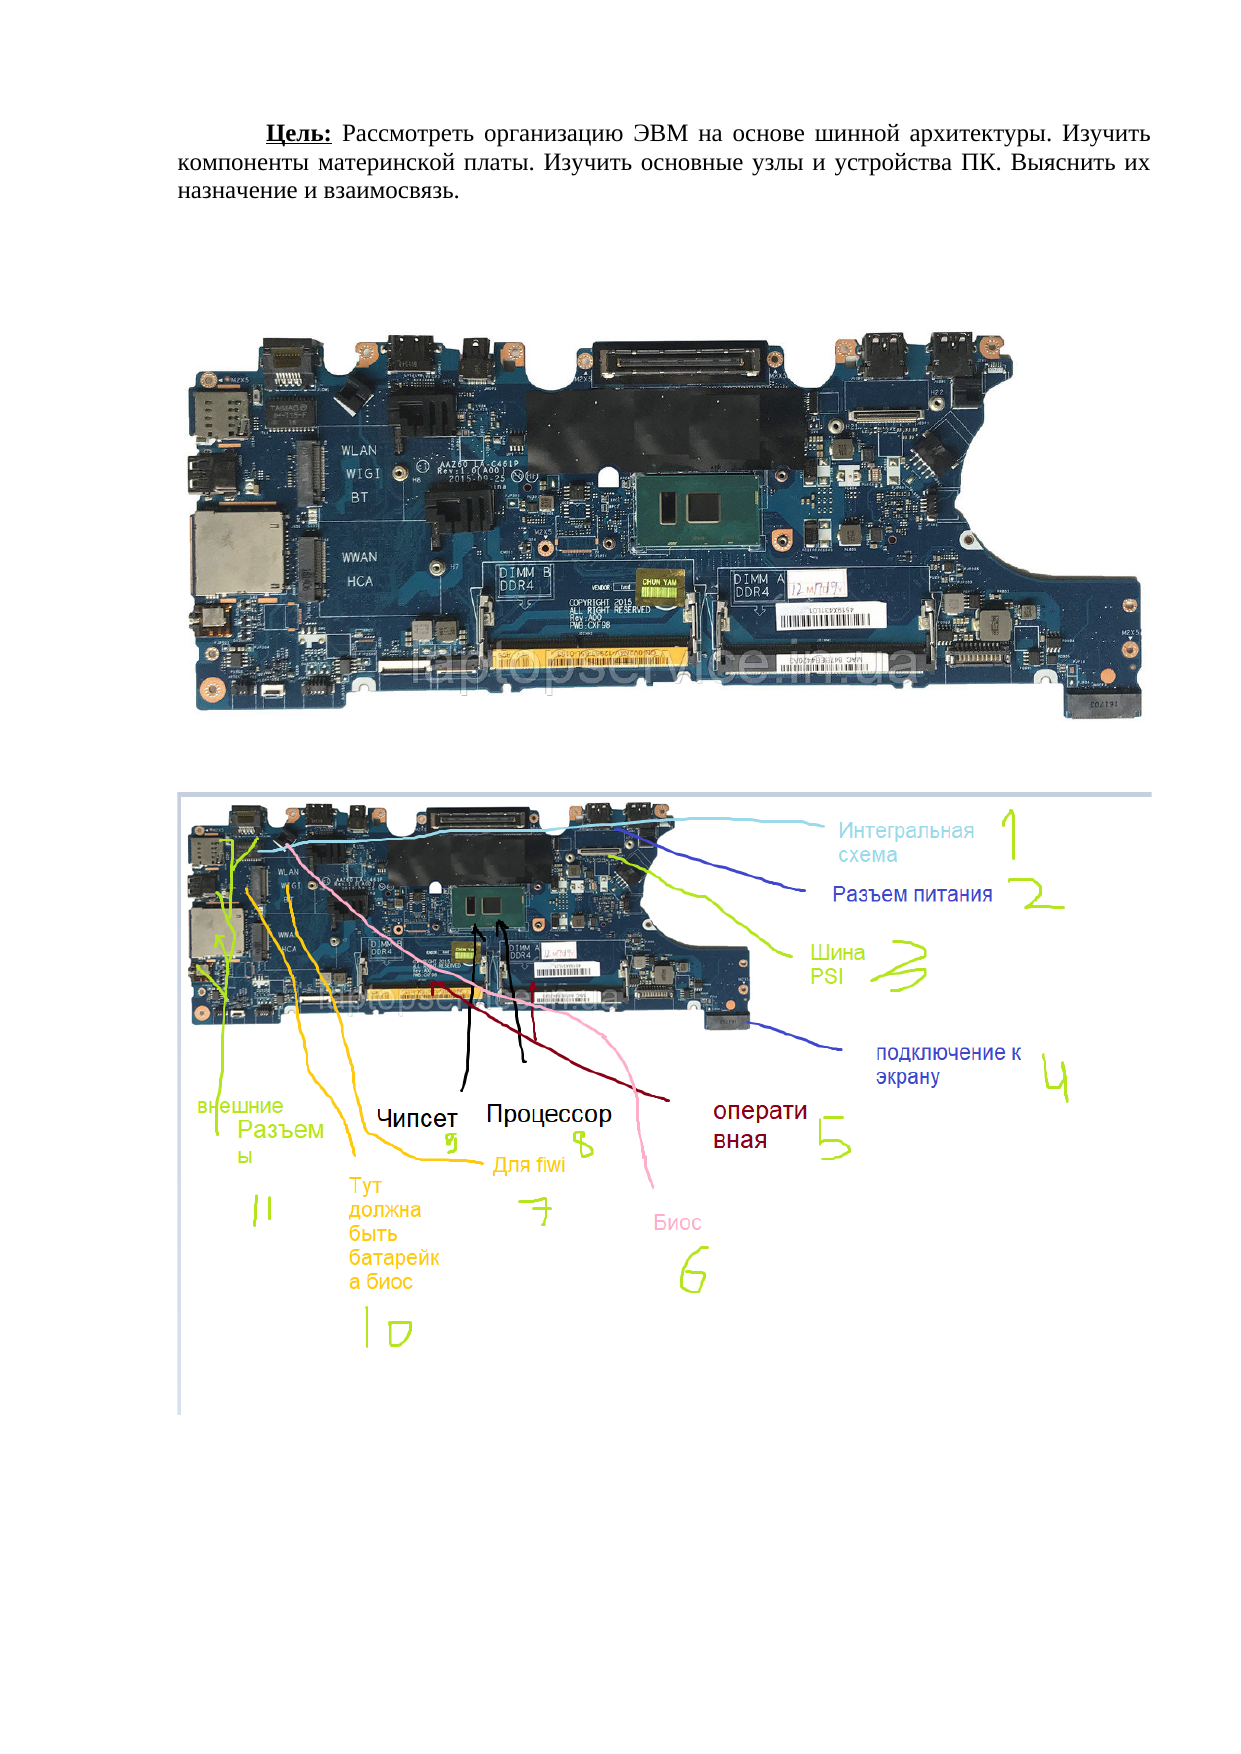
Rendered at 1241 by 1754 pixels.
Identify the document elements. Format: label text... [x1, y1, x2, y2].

picture [177, 323, 1152, 729]
text Цель: Рассмотреть организацию ЭВМ на основе шинной архитектуры. Изучить компоненты материнской платы. Изучить основные узлы и устройства ПК. Выяснить их назначение и взаимосвязь. [177, 118, 1152, 204]
picture [177, 792, 1152, 1415]
